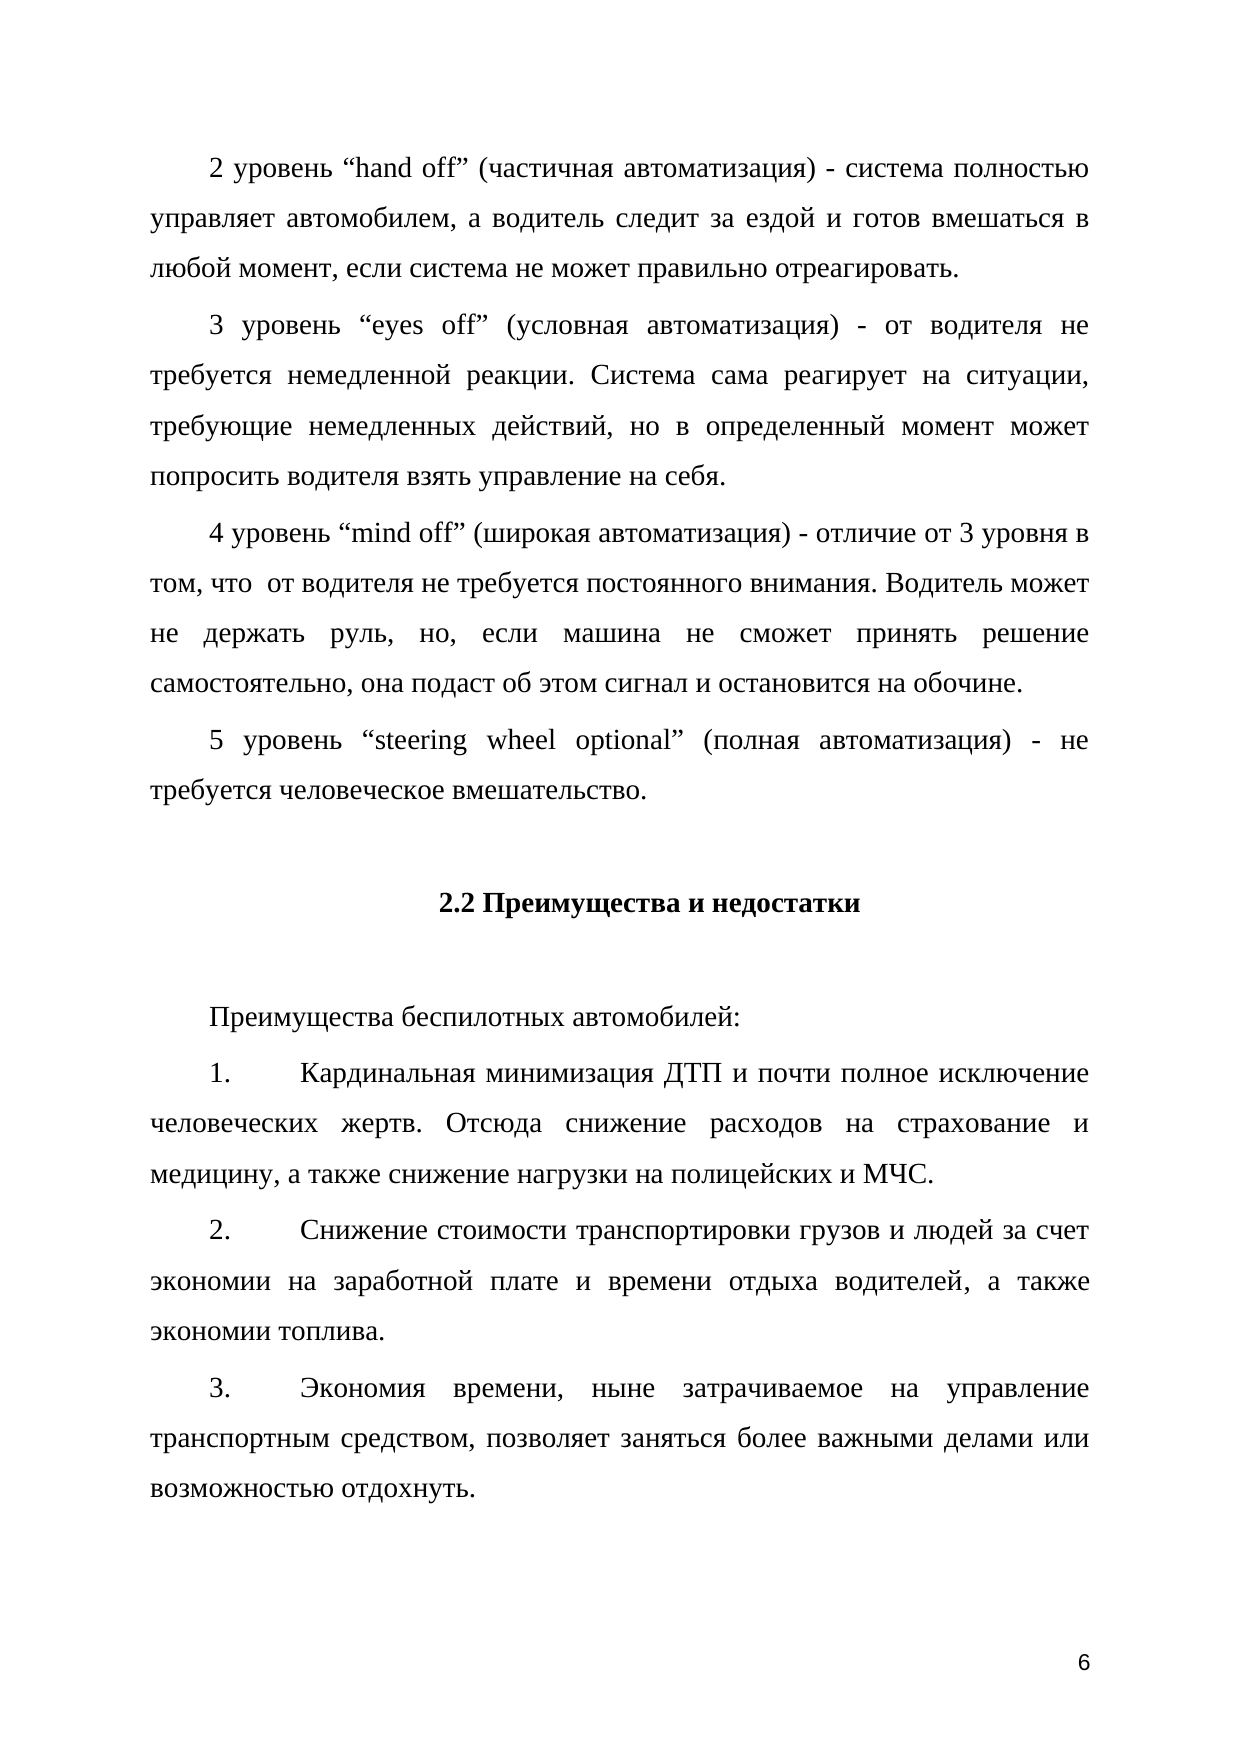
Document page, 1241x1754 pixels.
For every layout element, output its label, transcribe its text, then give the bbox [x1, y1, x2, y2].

text 2 уровень “hand off” (частичная автоматизация) - система полностью управляет автомобилем, а водитель следит за ездой и готов вмешаться в любой момент, если система не может правильно отреагировать. [150, 150, 1090, 284]
text 3 уровень “eyes off” (условная автоматизация) - от водителя не требуется немедленной реакции. Система сама реагирует на ситуации, требующие немедленных действий, но в определенный момент может попросить водителя взять управление на себя. [150, 307, 1090, 492]
list Снижение стоимости транспортировки грузов и людей за счет экономии на заработной плате и времени отдыха водителей, а также экономии топлива. [150, 1212, 1090, 1347]
text 4 уровень “mind off” (широкая автоматизация) - отличие от 3 уровня в том, что от водителя не требуется постоянного внимания. Водитель может не держать руль, но, если машина не сможет принять решение самостоятельно, она подаст об этом сигнал и остановится на обочине. [150, 515, 1090, 699]
list Экономия времени, ныне затрачиваемое на управление транспортным средством, позволяет заняться более важными делами или возможностью отдохнуть. [150, 1370, 1090, 1504]
text Преимущества беспилотных автомобилей: [150, 999, 1090, 1032]
subtitle 2.2 Преимущества и недостатки [150, 886, 1090, 919]
list Кардинальная минимизация ДТП и почти полное исключение человеческих жертв. Отсюда снижение расходов на страхование и медицину, а также снижение нагрузки на полицейских и МЧС. [150, 1055, 1090, 1189]
text 5 уровень “steering wheel optional” (полная автоматизация) - не требуется человеческое вмешательство. [150, 722, 1090, 806]
